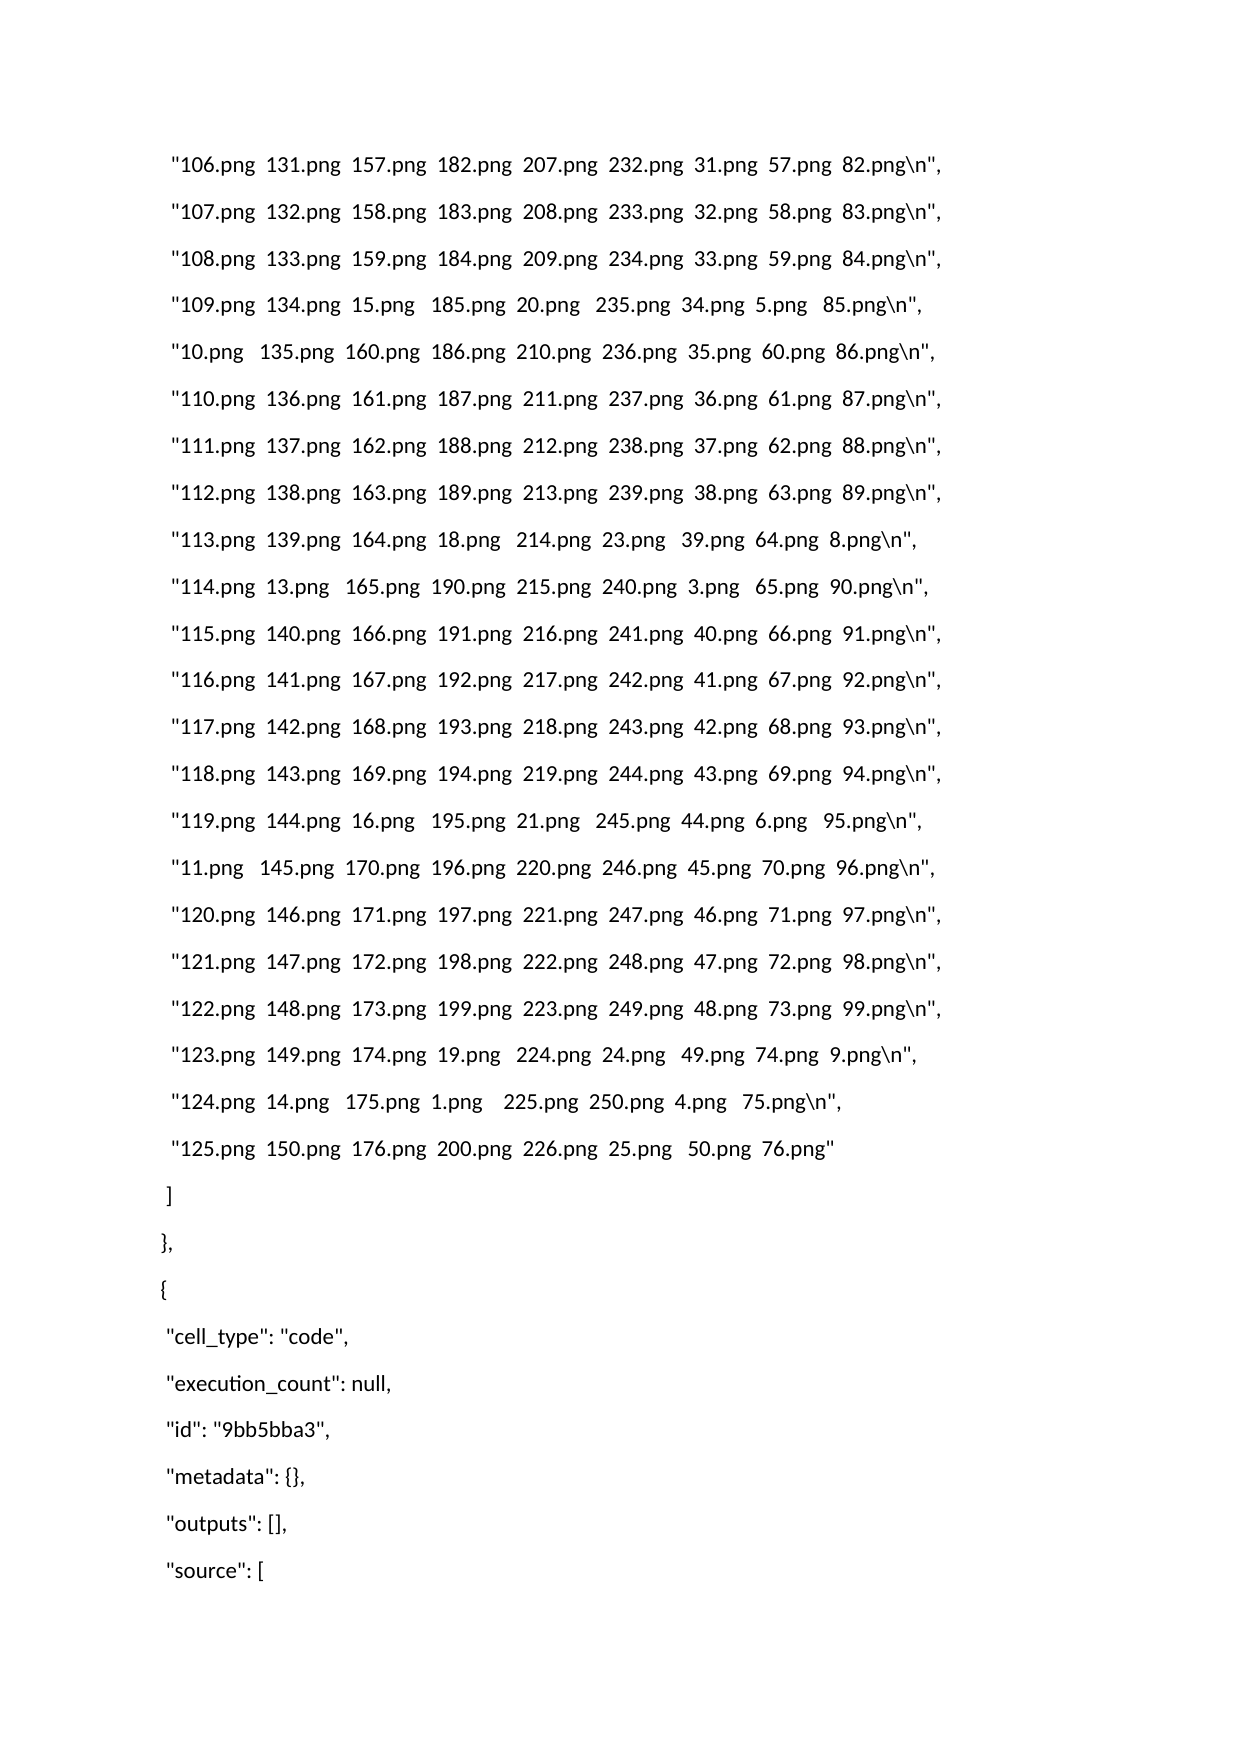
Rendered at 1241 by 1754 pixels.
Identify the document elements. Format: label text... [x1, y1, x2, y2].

text "cell_type": "code", [150, 1322, 1090, 1350]
text "113.png 139.png 164.png 18.png 214.png 23.png 39.png 64.png 8.png\n", [150, 525, 1090, 553]
text "124.png 14.png 175.png 1.png 225.png 250.png 4.png 75.png\n", [150, 1087, 1090, 1116]
text "112.png 138.png 163.png 189.png 213.png 239.png 38.png 63.png 89.png\n", [150, 478, 1090, 506]
text "10.png 135.png 160.png 186.png 210.png 236.png 35.png 60.png 86.png\n", [150, 337, 1090, 366]
text "111.png 137.png 162.png 188.png 212.png 238.png 37.png 62.png 88.png\n", [150, 431, 1090, 459]
text "115.png 140.png 166.png 191.png 216.png 241.png 40.png 66.png 91.png\n", [150, 619, 1090, 647]
text "116.png 141.png 167.png 192.png 217.png 242.png 41.png 67.png 92.png\n", [150, 666, 1090, 694]
text "outputs": [], [150, 1509, 1090, 1537]
text "metadata": {}, [150, 1462, 1090, 1491]
text "source": [ [150, 1556, 1090, 1584]
text "125.png 150.png 176.png 200.png 226.png 25.png 50.png 76.png" [150, 1134, 1090, 1162]
text "109.png 134.png 15.png 185.png 20.png 235.png 34.png 5.png 85.png\n", [150, 291, 1090, 319]
text "id": "9bb5bba3", [150, 1416, 1090, 1444]
text "122.png 148.png 173.png 199.png 223.png 249.png 48.png 73.png 99.png\n", [150, 994, 1090, 1022]
text "119.png 144.png 16.png 195.png 21.png 245.png 44.png 6.png 95.png\n", [150, 806, 1090, 834]
text "118.png 143.png 169.png 194.png 219.png 244.png 43.png 69.png 94.png\n", [150, 759, 1090, 787]
text "114.png 13.png 165.png 190.png 215.png 240.png 3.png 65.png 90.png\n", [150, 572, 1090, 600]
text { [150, 1275, 1090, 1303]
text "117.png 142.png 168.png 193.png 218.png 243.png 42.png 68.png 93.png\n", [150, 712, 1090, 741]
text "108.png 133.png 159.png 184.png 209.png 234.png 33.png 59.png 84.png\n", [150, 244, 1090, 272]
text "11.png 145.png 170.png 196.png 220.png 246.png 45.png 70.png 96.png\n", [150, 853, 1090, 881]
text "121.png 147.png 172.png 198.png 222.png 248.png 47.png 72.png 98.png\n", [150, 947, 1090, 975]
text "123.png 149.png 174.png 19.png 224.png 24.png 49.png 74.png 9.png\n", [150, 1041, 1090, 1069]
text "106.png 131.png 157.png 182.png 207.png 232.png 31.png 57.png 82.png\n", [150, 150, 1090, 178]
text ] [150, 1181, 1090, 1209]
text "107.png 132.png 158.png 183.png 208.png 233.png 32.png 58.png 83.png\n", [150, 197, 1090, 225]
text "120.png 146.png 171.png 197.png 221.png 247.png 46.png 71.png 97.png\n", [150, 900, 1090, 928]
text }, [150, 1228, 1090, 1256]
text "execution_count": null, [150, 1369, 1090, 1397]
text "110.png 136.png 161.png 187.png 211.png 237.png 36.png 61.png 87.png\n", [150, 384, 1090, 412]
